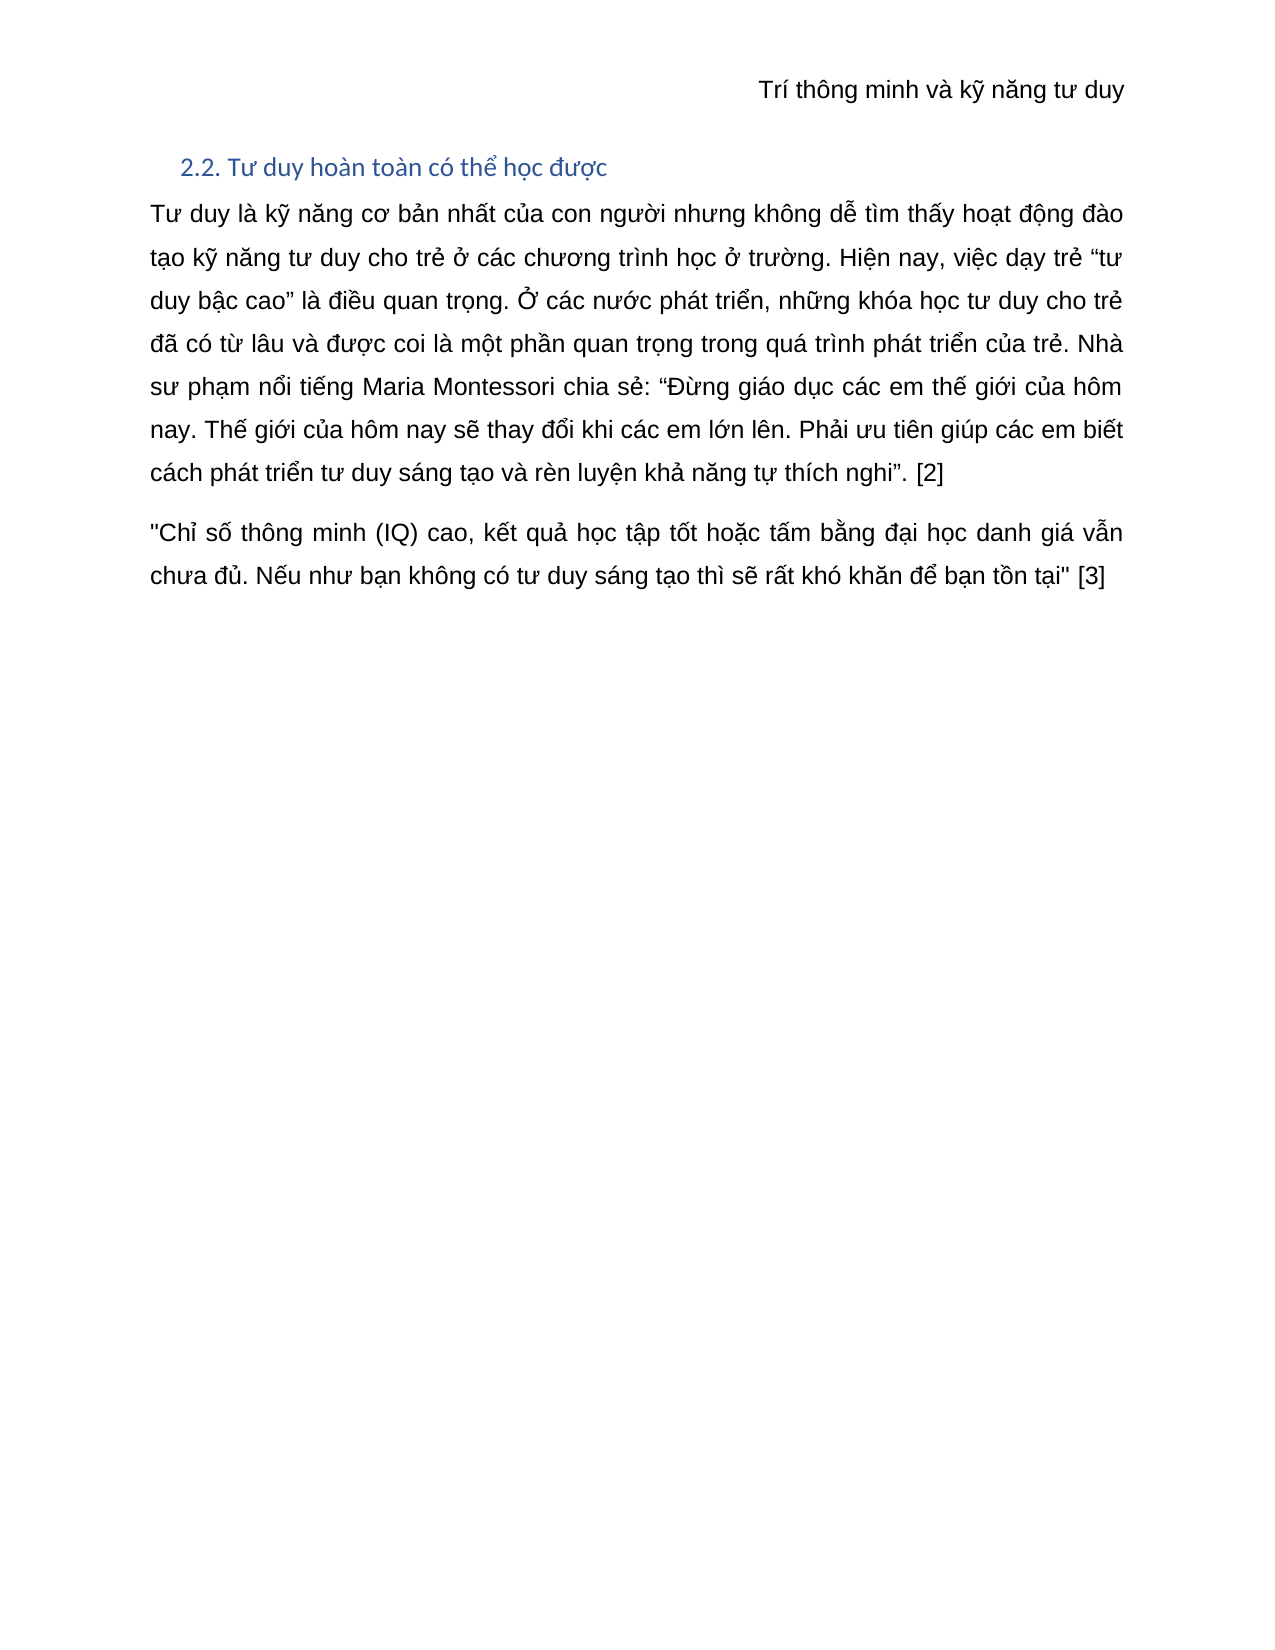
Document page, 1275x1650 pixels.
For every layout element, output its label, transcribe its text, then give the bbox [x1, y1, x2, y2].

subtitle Tư duy hoàn toàn có thể học được [150, 150, 1125, 183]
text Tư duy là kỹ năng cơ bản nhất của con người nhưng không dễ tìm thấy hoạt động đào tạo kỹ năng tư duy cho trẻ ở các chương trình học ở trường. Hiện nay, việc dạy trẻ “tư duy bậc cao” là điều quan trọng. Ở các nước phát triển, những khóa học tư duy cho trẻ đã có từ lâu và được coi là một phần quan trọng trong quá trình phát triển của trẻ. Nhà sư phạm nổi tiếng Maria Montessori chia sẻ: “Đừng giáo dục các em thế giới của hôm nay. Thế giới của hôm nay sẽ thay đổi khi các em lớn lên. Phải ưu tiên giúp các em biết cách phát triển tư duy sáng tạo và rèn luyện khả năng tự thích nghi”. [150, 199, 1125, 487]
text "Chỉ số thông minh (IQ) cao, kết quả học tập tốt hoặc tấm bằng đại học danh giá vẫn chưa đủ. Nếu như bạn không có tư duy sáng tạo thì sẽ rất khó khăn để bạn tồn tại" [150, 518, 1125, 590]
